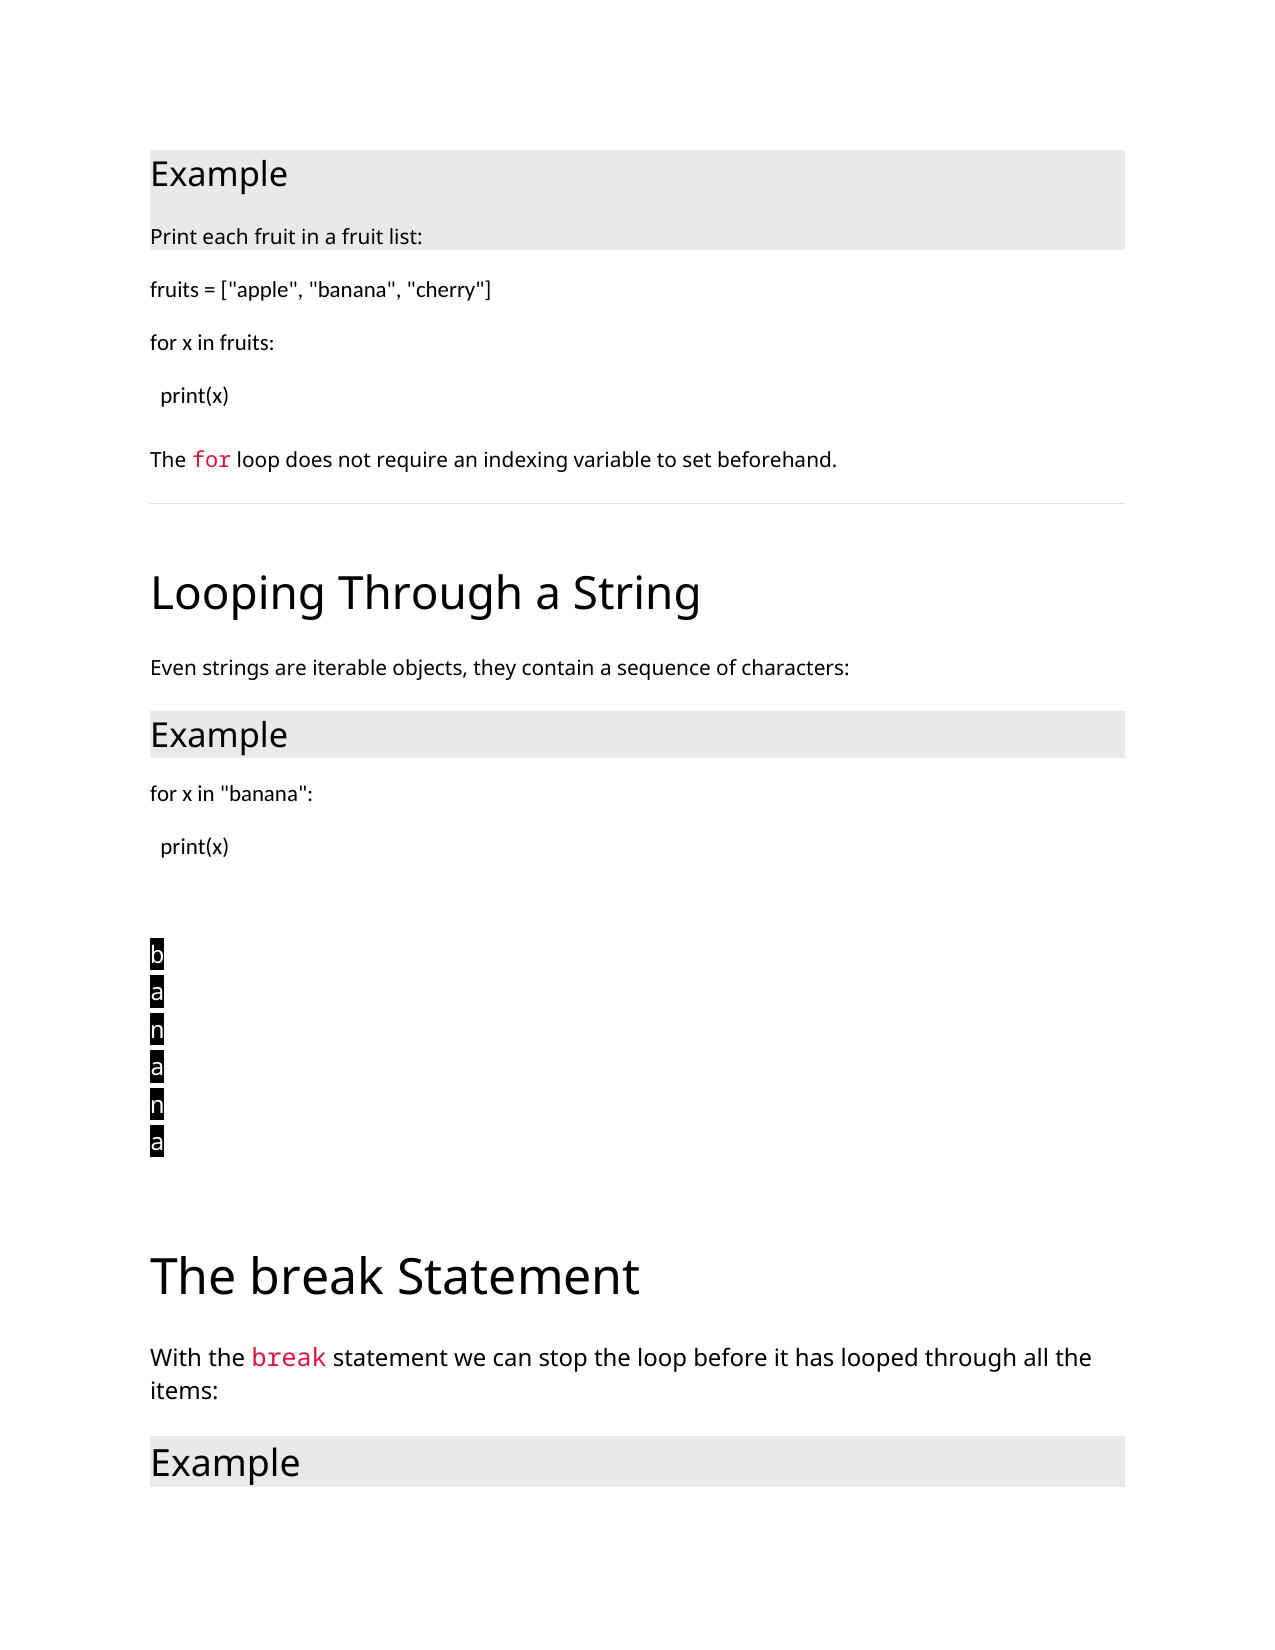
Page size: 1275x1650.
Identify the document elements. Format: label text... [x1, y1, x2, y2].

text Looping Through a String [150, 560, 1125, 623]
text The for loop does not require an indexing variable to set beforehand. [150, 443, 1125, 473]
text Even strings are iterable objects, they contain a sequence of characters: [150, 653, 1125, 681]
text for x in fruits: [150, 328, 1125, 356]
text b a n a n a [150, 938, 1125, 1157]
text With the break statement we can stop the loop before it has looped through all the items: [150, 1339, 1125, 1406]
text for x in "banana": [150, 779, 1125, 807]
text fruits = ["apple", "banana", "cherry"] [150, 275, 1125, 303]
text print(x) [150, 381, 1125, 409]
text Example [150, 1436, 1125, 1487]
text Print each fruit in a fruit list: [150, 222, 1125, 250]
text Example [150, 711, 1125, 758]
text print(x) [150, 832, 1125, 860]
text The break Statement [150, 1241, 1125, 1309]
subtitle Example [150, 150, 1125, 197]
